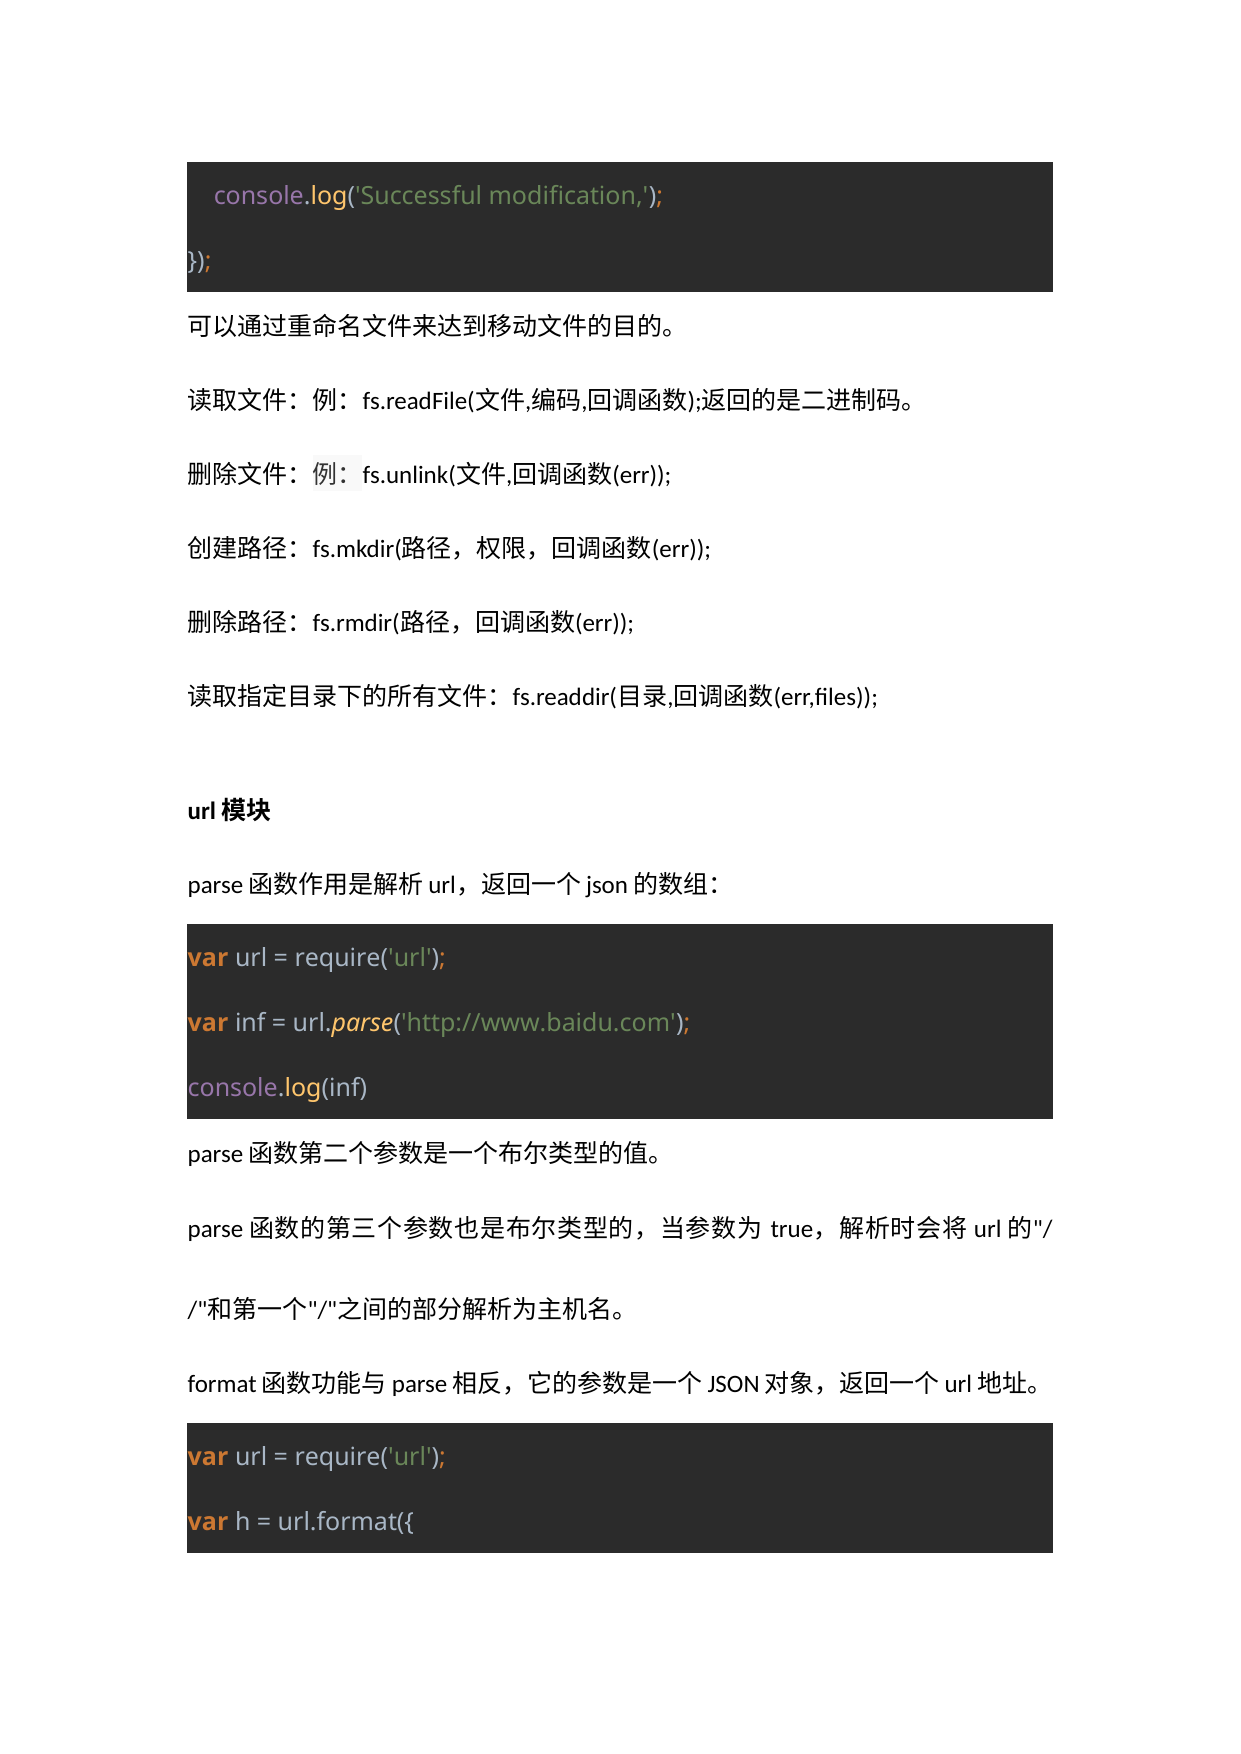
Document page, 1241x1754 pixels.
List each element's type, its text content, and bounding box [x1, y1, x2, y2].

text 读取文件：例：fs.readFile(文件,编码,回调函数);返回的是二进制码。 [187, 366, 1053, 431]
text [187, 1423, 1053, 1553]
text 读取指定目录下的所有文件：fs.readdir(目录,回调函数(err,files)); [187, 662, 1053, 727]
text url模块 [187, 776, 1053, 841]
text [187, 162, 1053, 292]
text 可以通过重命名文件来达到移动文件的目的。 [187, 292, 1053, 357]
text 创建路径：fs.mkdir(路径，权限，回调函数(err)); [187, 514, 1053, 579]
text parse函数作用是解析url，返回一个json的数组： [187, 851, 1053, 916]
text parse函数的第三个参数也是布尔类型的，当参数为true，解析时会将url的"//"和第一个"/"之间的部分解析为主机名。 [187, 1194, 1053, 1340]
text 删除路径：fs.rmdir(路径，回调函数(err)); [187, 588, 1053, 653]
text 删除文件：例：fs.unlink(文件,回调函数(err)); [187, 440, 1053, 505]
text format函数功能与parse相反，它的参数是一个JSON对象，返回一个url地址。 [187, 1349, 1053, 1414]
text var url = require('url'); var inf = url.parse('http://www.baidu.com'); console.log(inf) [187, 924, 1053, 1119]
text parse函数第二个参数是一个布尔类型的值。 [187, 1119, 1053, 1184]
